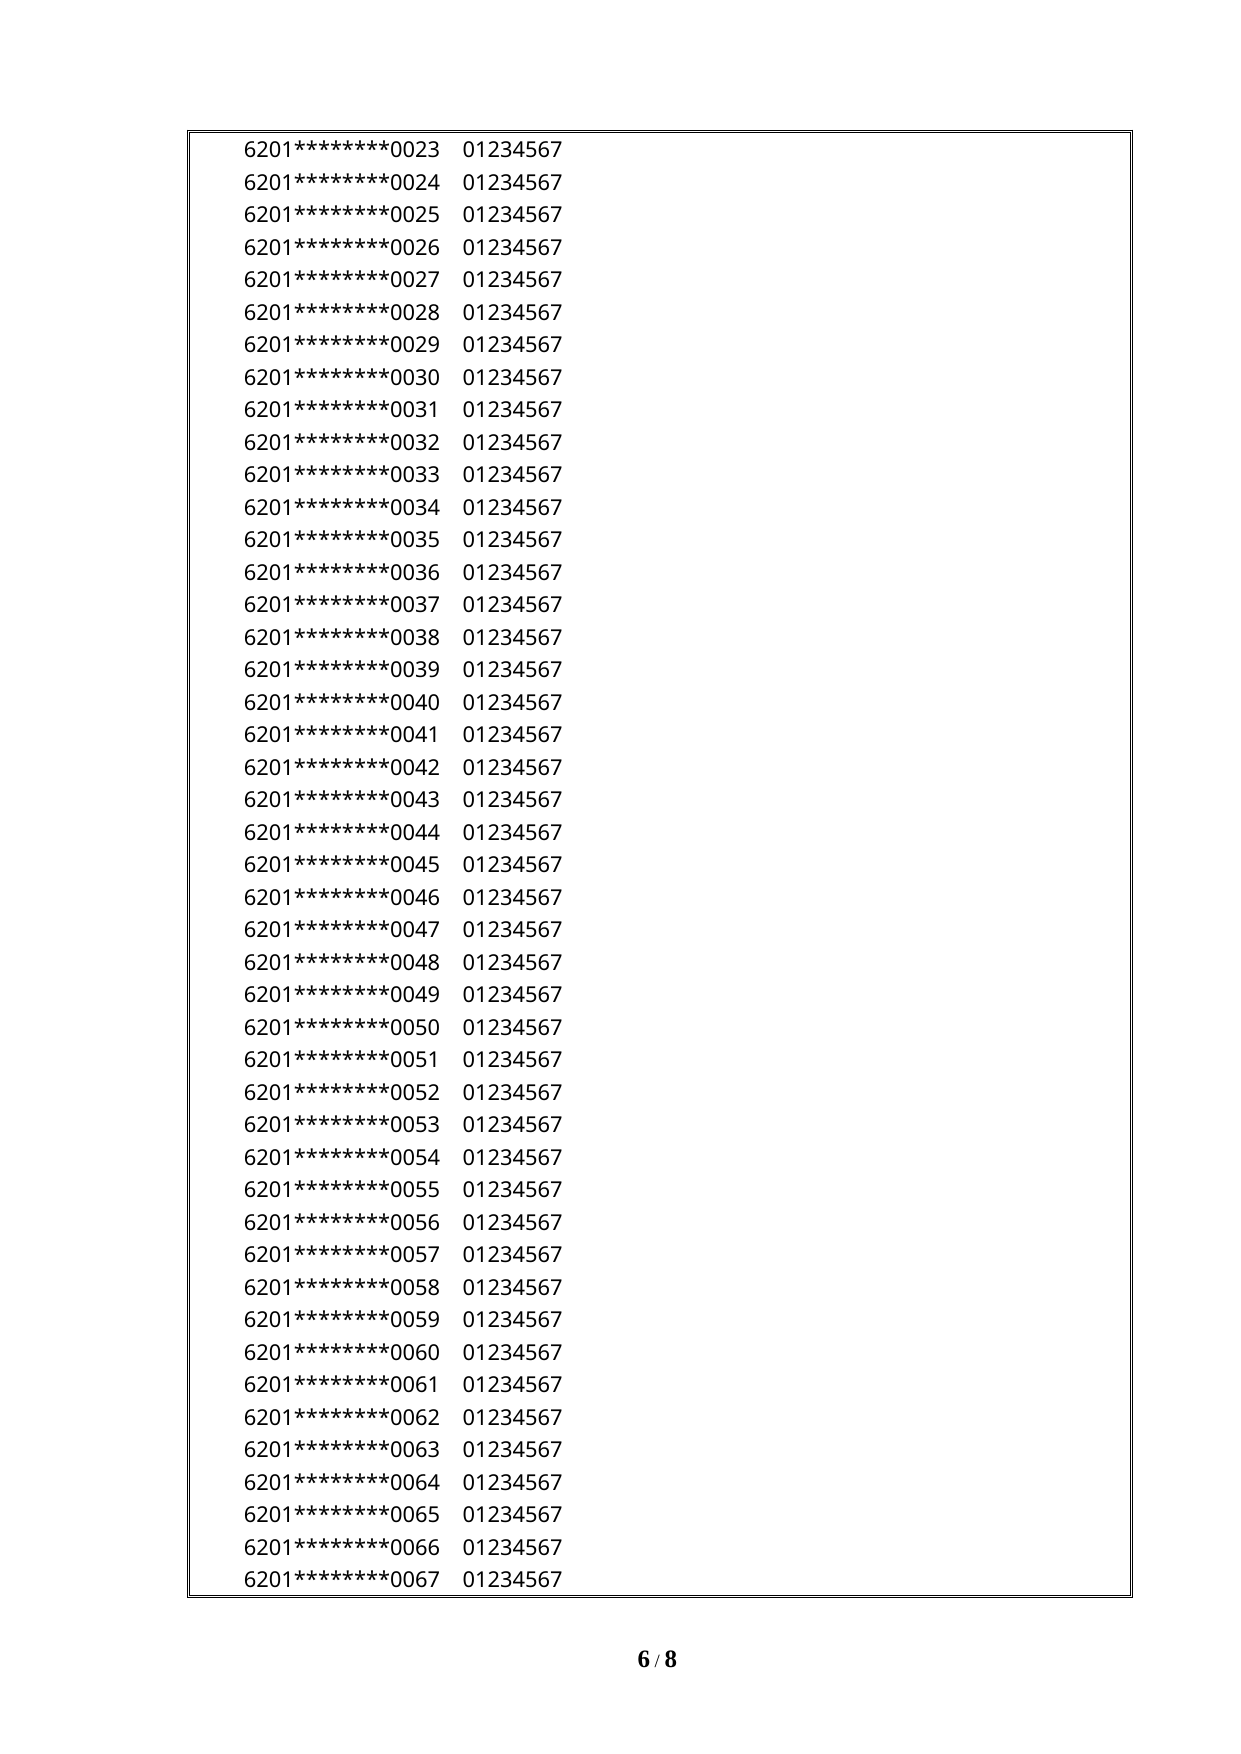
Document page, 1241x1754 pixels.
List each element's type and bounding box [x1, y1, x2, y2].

table_cell [190, 133, 1130, 1595]
